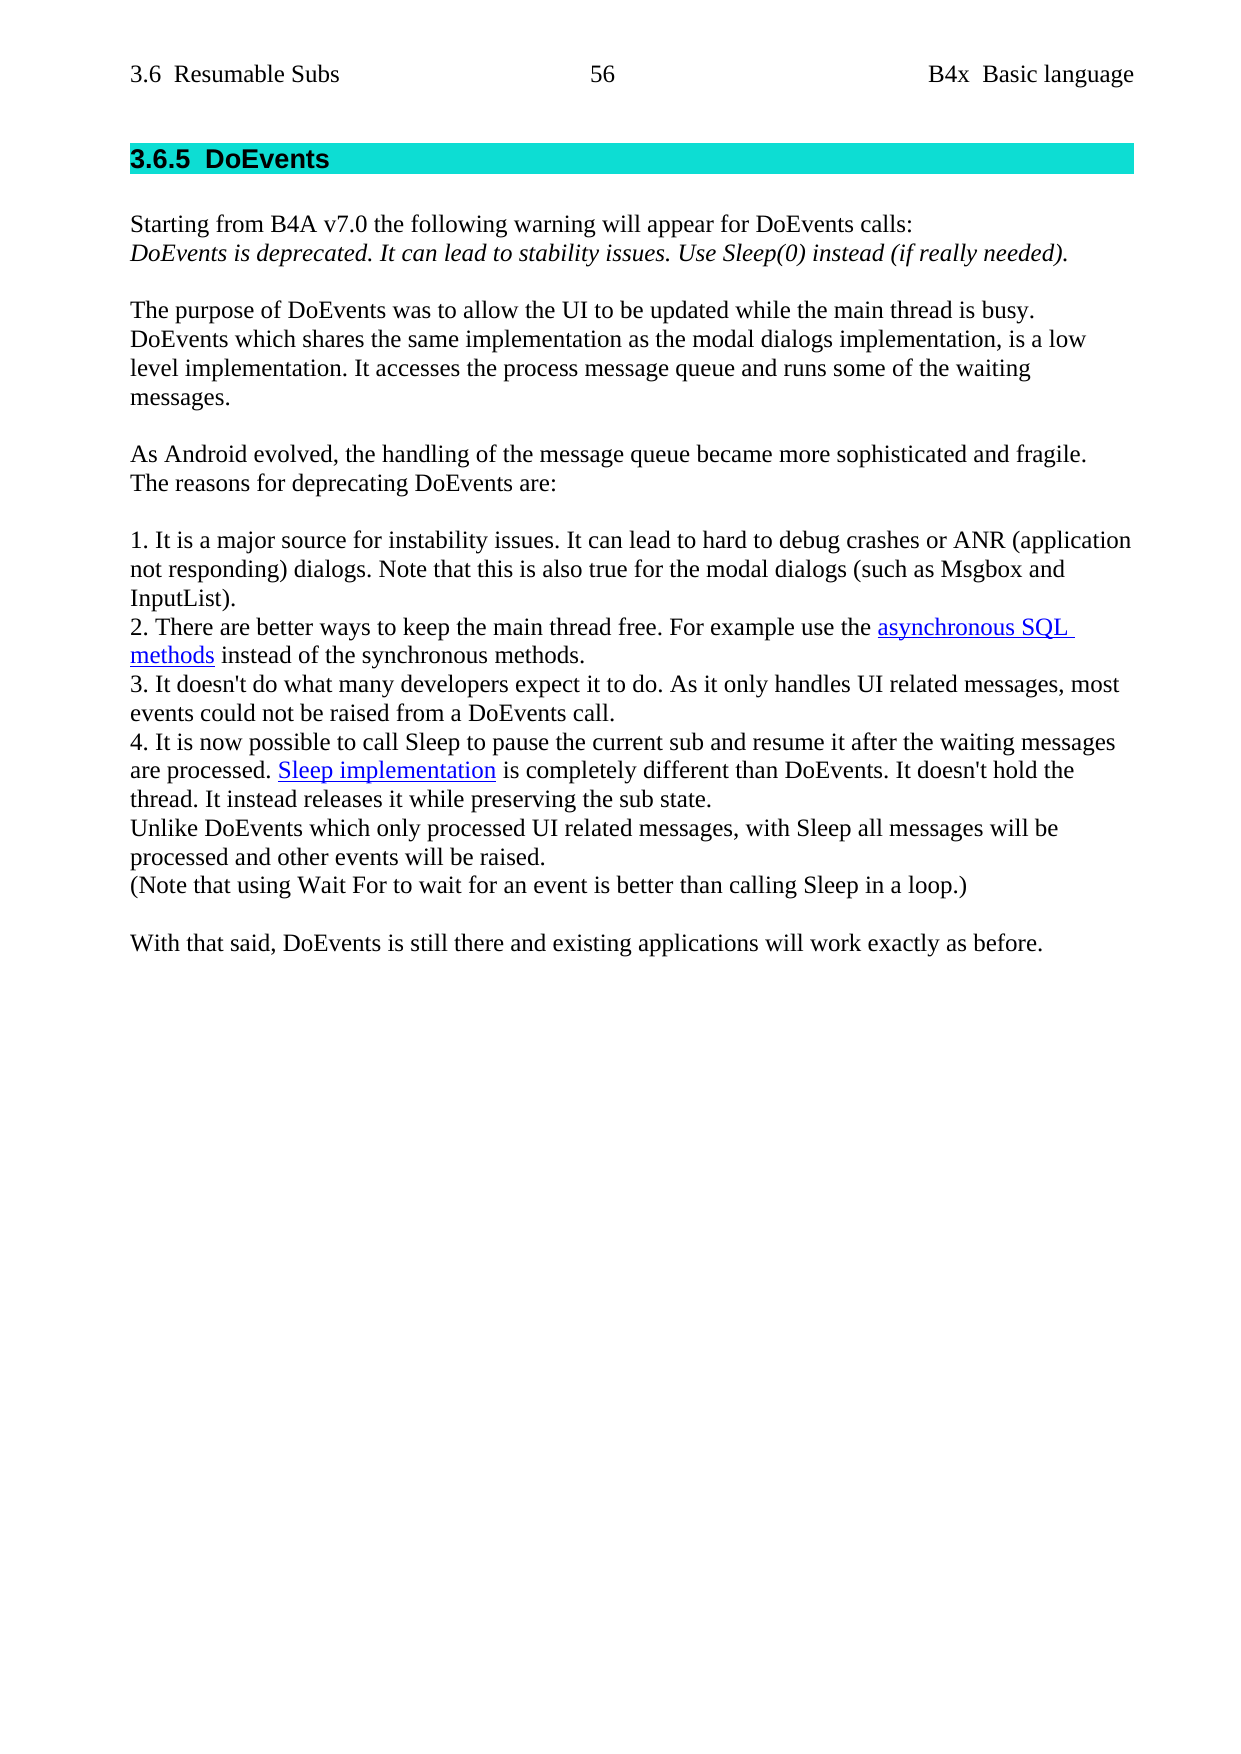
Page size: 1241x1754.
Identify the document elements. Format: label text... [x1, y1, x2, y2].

subtitle DoEvents [130, 143, 1134, 174]
text Starting from B4A v7.0 the following warning will appear for DoEvents calls: DoEvents is deprecated. It can lead to stability issues. Use Sleep(0) instead (if really needed). The purpose of DoEvents was to allow the UI to be updated while the main thread is busy. DoEvents which shares the same implementation as the modal dialogs implementation, is a low level implementation. It accesses the process message queue and runs some of the waiting messages. As Android evolved, the handling of the message queue became more sophisticated and fragile. The reasons for deprecating DoEvents are: 1. It is a major source for instability issues. It can lead to hard to debug crashes or ANR (application not responding) dialogs. Note that this is also true for the modal dialogs (such as Msgbox and InputList). 2. There are better ways to keep the main thread free. For example use the asynchronous SQL methods instead of the synchronous methods. 3. It doesn't do what many developers expect it to do. As it only handles UI related messages, most events could not be raised from a DoEvents call. 4. It is now possible to call Sleep to pause the current sub and resume it after the waiting messages are processed. Sleep implementation is completely different than DoEvents. It doesn't hold the thread. It instead releases it while preserving the sub state. Unlike DoEvents which only processed UI related messages, with Sleep all messages will be processed and other events will be raised. (Note that using Wait For to wait for an event is better than calling Sleep in a loop.) With that said, DoEvents is still there and existing applications will work exactly as before. [130, 209, 1134, 957]
